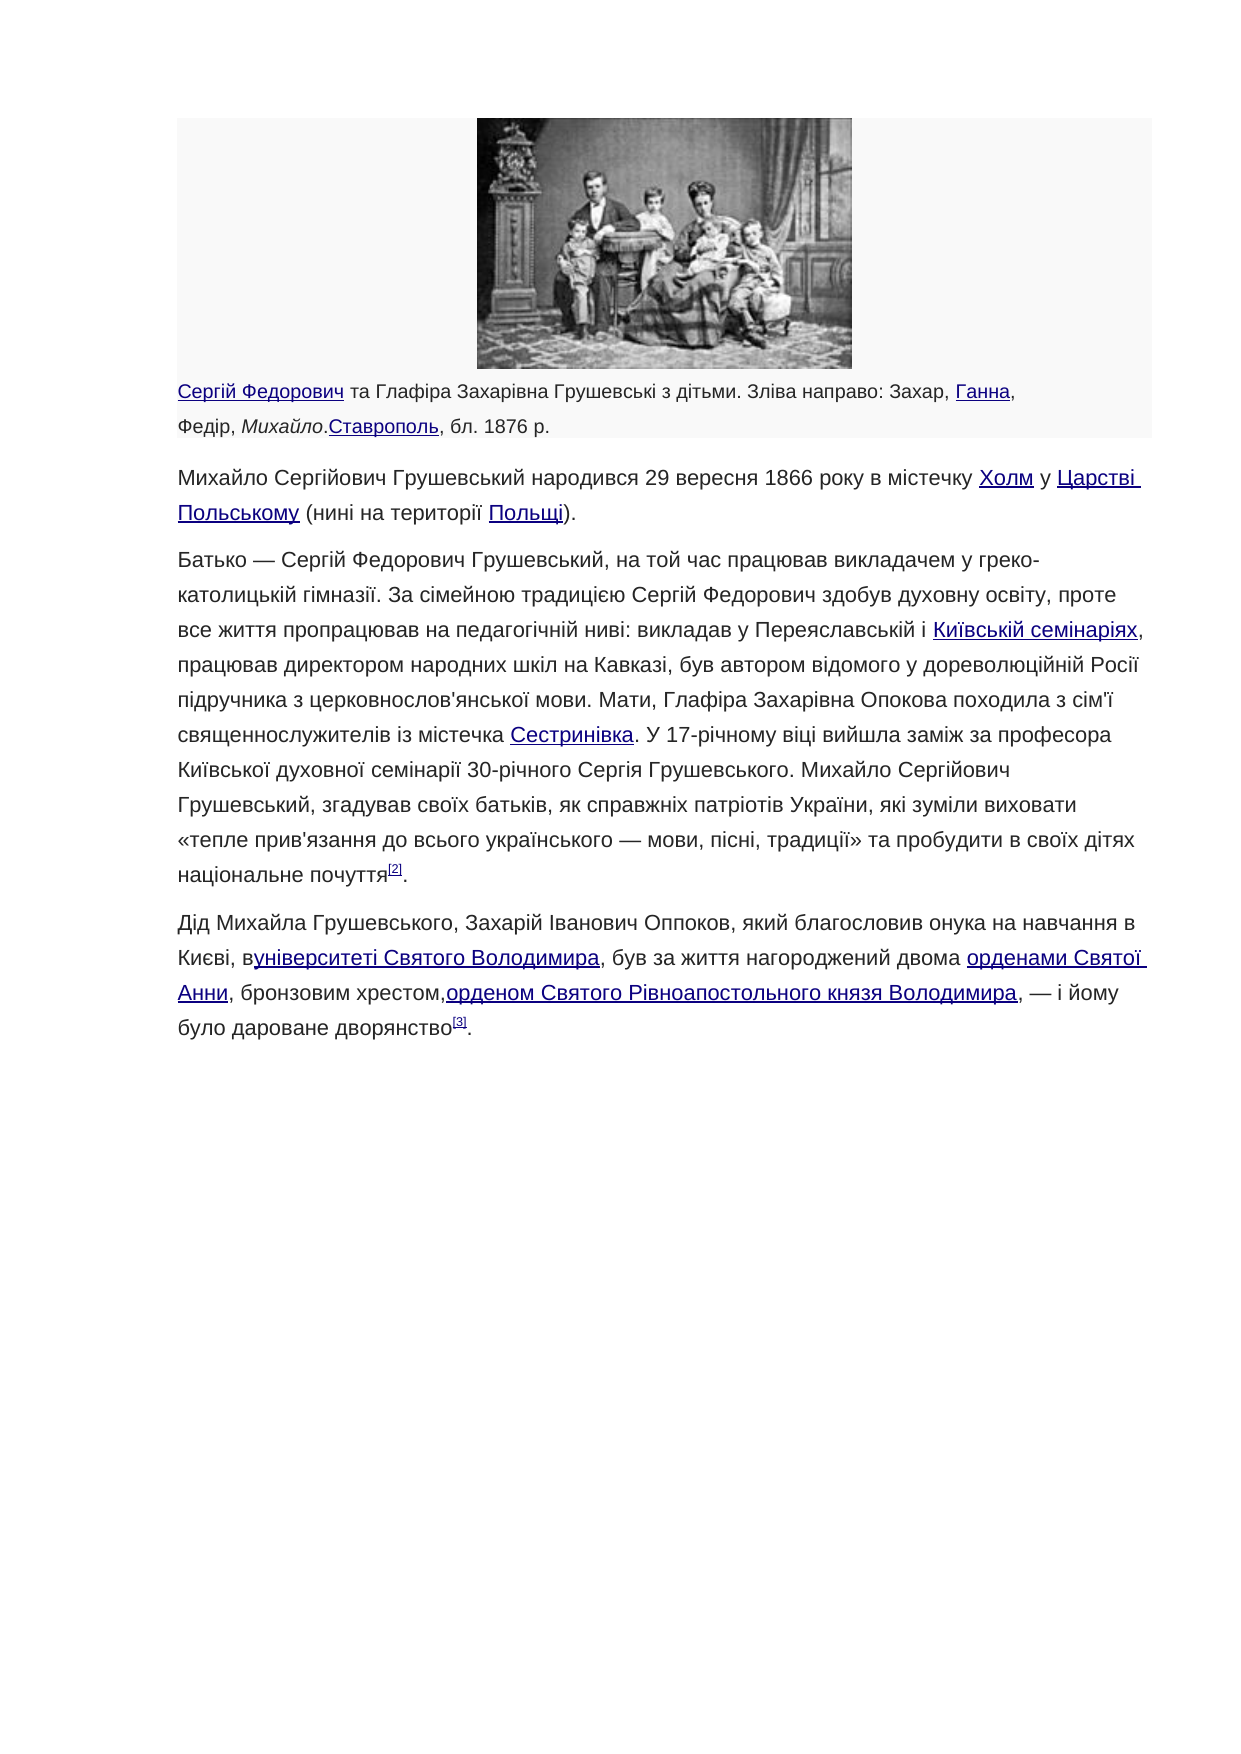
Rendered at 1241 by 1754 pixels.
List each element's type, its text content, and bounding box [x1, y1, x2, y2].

text Михайло Сергійович Грушевський народився 29 вересня 1866 року в містечку Холм у Царстві Польському (нині на території Польщі). [177, 455, 1152, 525]
text Дід Михайла Грушевського, Захарій Іванович Оппоков, який благословив онука на навчання в Києві, вуніверситеті Святого Володимира, був за життя нагороджений двома орденами Святої Анни, бронзовим хрестом,орденом Святого Рівноапостольного князя Володимира, — і йому було дароване дворянство[3]. [177, 900, 1152, 1040]
text Батько — Сергій Федорович Грушевський, на той час працював викладачем у греко-католицькій гімназії. За сімейною традицією Сергій Федорович здобув духовну освіту, проте все життя пропрацював на педагогічній ниві: викладав у Переяславській і Київській семінаріях, працював директором народних шкіл на Кавказі, був автором відомого у дореволюційній Росії підручника з церковнослов'янської мови. Мати, Глафіра Захарівна Опокова походила з сім'ї священнослужителів із містечка Сестринівка. У 17-річному віці вийшла заміж за професора Київської духовної семінарії 30-річного Сергія Грушевського. Михайло Сергійович Грушевський, згадував своїх батьків, як справжніх патріотів України, які зуміли виховати «тепле прив'язання до всього українського — мови, пісні, традиції» та пробудити в своїх дітях національне почуття[2]. [177, 537, 1152, 887]
picture [477, 118, 852, 369]
text Сергій Федорович та Глафіра Захарівна Грушевські з дітьми. Зліва направо: Захар, Ганна, Федір, Михайло.Ставрополь, бл. 1876 р. [177, 368, 1152, 438]
